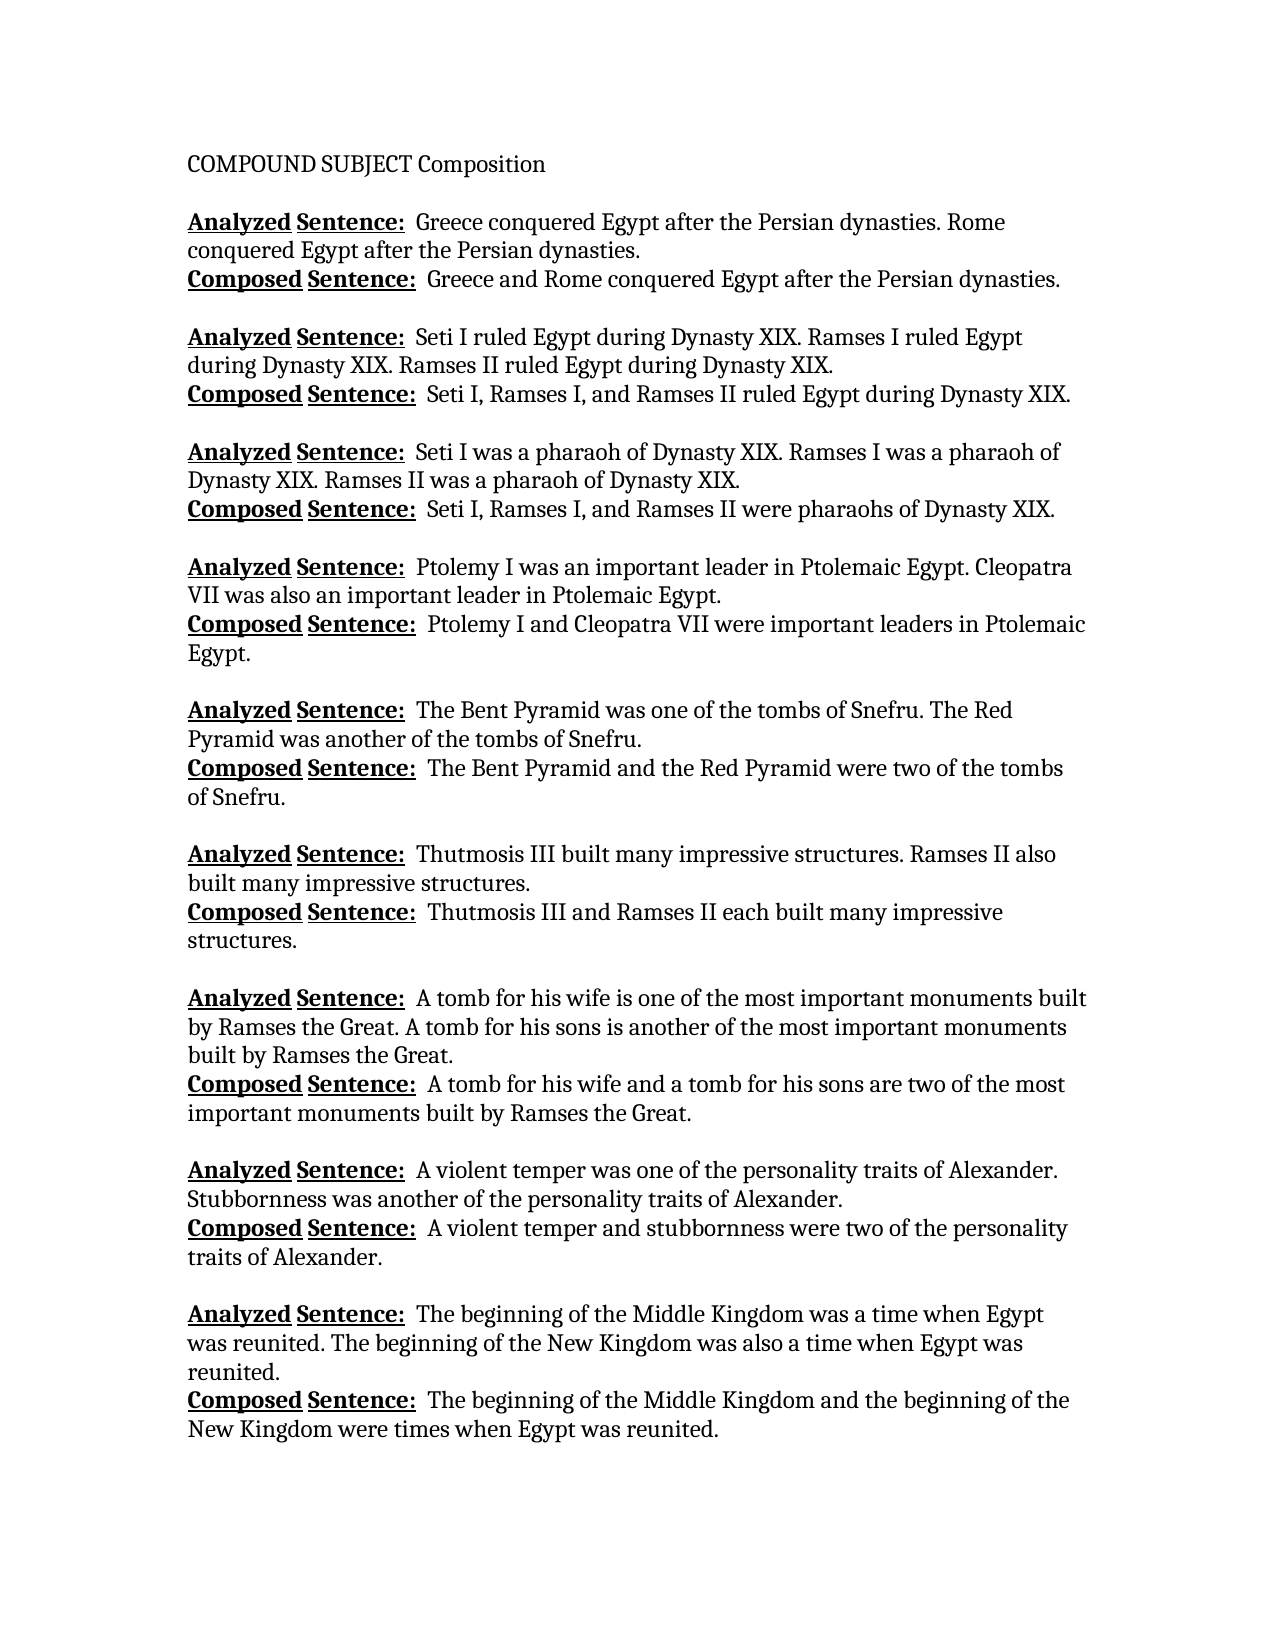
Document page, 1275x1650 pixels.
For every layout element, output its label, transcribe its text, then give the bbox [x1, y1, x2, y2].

text Analyzed Sentence: A tomb for his wife is one of the most important monuments built by Ramses the Great. A tomb for his sons is another of the most important monuments built by Ramses the Great. [187, 984, 1087, 1070]
text Composed Sentence: Greece and Rome conquered Egypt after the Persian dynasties. [187, 265, 1087, 294]
text Composed Sentence: A tomb for his wife and a tomb for his sons are two of the most important monuments built by Ramses the Great. [187, 1070, 1087, 1127]
text Analyzed Sentence: The Bent Pyramid was one of the tombs of Snefru. The Red Pyramid was another of the tombs of Snefru. [187, 696, 1087, 754]
text Composed Sentence: A violent temper and stubbornness were two of the personality traits of Alexander. [187, 1214, 1087, 1271]
text Composed Sentence: The Bent Pyramid and the Red Pyramid were two of the tombs of Snefru. [187, 754, 1087, 811]
text Analyzed Sentence: The beginning of the Middle Kingdom was a time when Egypt was reunited. The beginning of the New Kingdom was also a time when Egypt was reunited. [187, 1300, 1087, 1386]
text Analyzed Sentence: Greece conquered Egypt after the Persian dynasties. Rome conquered Egypt after the Persian dynasties. [187, 207, 1087, 265]
text Composed Sentence: Seti I, Ramses I, and Ramses II ruled Egypt during Dynasty XIX. [187, 380, 1087, 409]
text Analyzed Sentence: A violent temper was one of the personality traits of Alexander. Stubbornness was another of the personality traits of Alexander. [187, 1156, 1087, 1214]
text Composed Sentence: Ptolemy I and Cleopatra VII were important leaders in Ptolemaic Egypt. [187, 610, 1087, 667]
text Composed Sentence: Thutmosis III and Ramses II each built many impressive structures. [187, 897, 1087, 955]
text Analyzed Sentence: Ptolemy I was an important leader in Ptolemaic Egypt. Cleopatra VII was also an important leader in Ptolemaic Egypt. [187, 552, 1087, 610]
text Composed Sentence: Seti I, Ramses I, and Ramses II were pharaohs of Dynasty XIX. [187, 495, 1087, 524]
text COMPOUND SUBJECT Composition [187, 150, 1087, 179]
text Composed Sentence: The beginning of the Middle Kingdom and the beginning of the New Kingdom were times when Egypt was reunited. [187, 1386, 1087, 1444]
text Analyzed Sentence: Seti I was a pharaoh of Dynasty XIX. Ramses I was a pharaoh of Dynasty XIX. Ramses II was a pharaoh of Dynasty XIX. [187, 437, 1087, 495]
text Analyzed Sentence: Seti I ruled Egypt during Dynasty XIX. Ramses I ruled Egypt during Dynasty XIX. Ramses II ruled Egypt during Dynasty XIX. [187, 322, 1087, 380]
text Analyzed Sentence: Thutmosis III built many impressive structures. Ramses II also built many impressive structures. [187, 840, 1087, 897]
